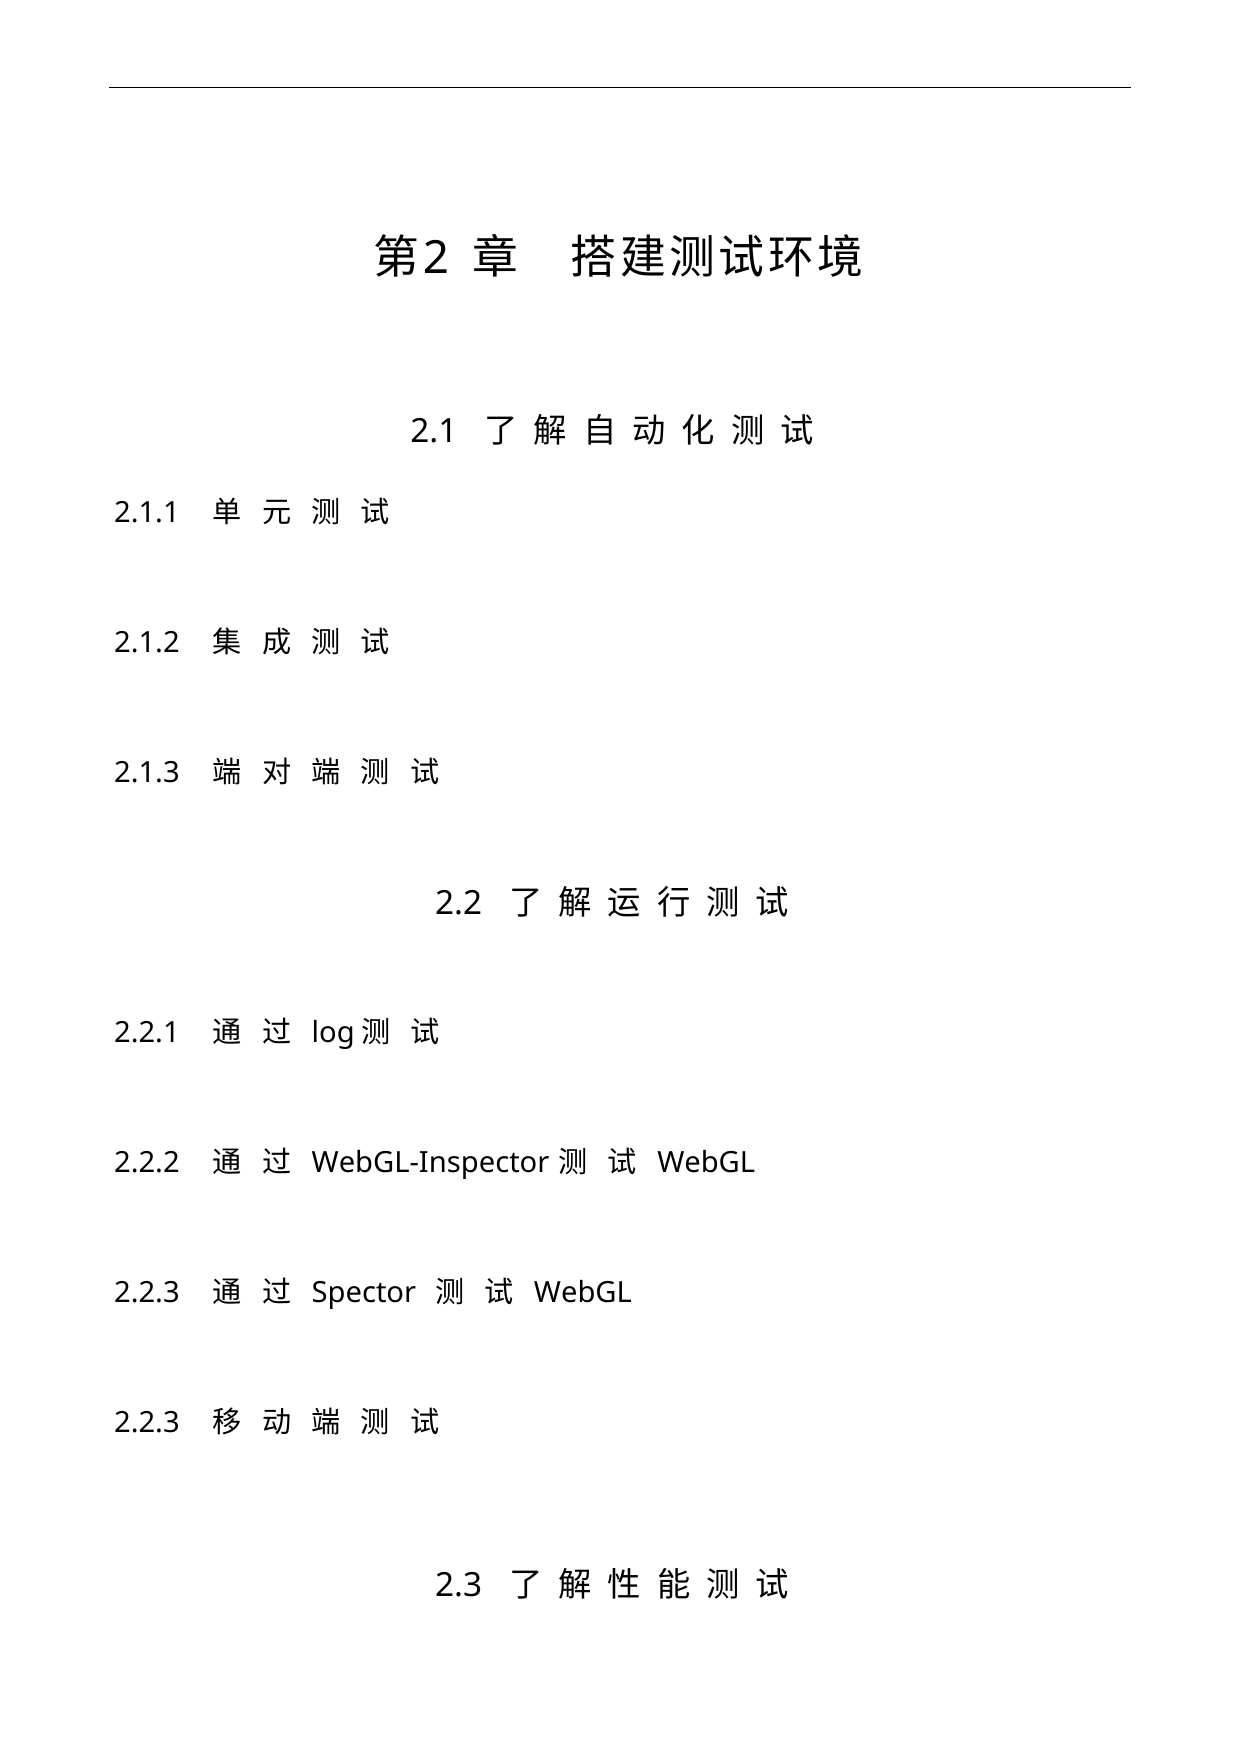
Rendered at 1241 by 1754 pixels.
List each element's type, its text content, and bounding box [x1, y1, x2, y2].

subtitle 2.1 了解自动化测试 [114, 396, 1126, 461]
subtitle 第2章 搭建测试环境 [114, 205, 1126, 302]
subtitle 2.1.2 集成测试 [114, 607, 1126, 672]
subtitle 2.2 了解运行测试 [114, 867, 1126, 932]
subtitle 2.1.3 端对端测试 [114, 737, 1126, 802]
subtitle 2.2.3 通过Spector测试WebGL [114, 1257, 1126, 1322]
subtitle 2.1.1 单元测试 [114, 477, 1126, 542]
subtitle 2.3 了解性能测试 [114, 1550, 1126, 1615]
subtitle 2.2.2 通过WebGL-Inspector测试WebGL [114, 1127, 1126, 1192]
subtitle 2.2.1 通过log测试 [114, 997, 1126, 1062]
